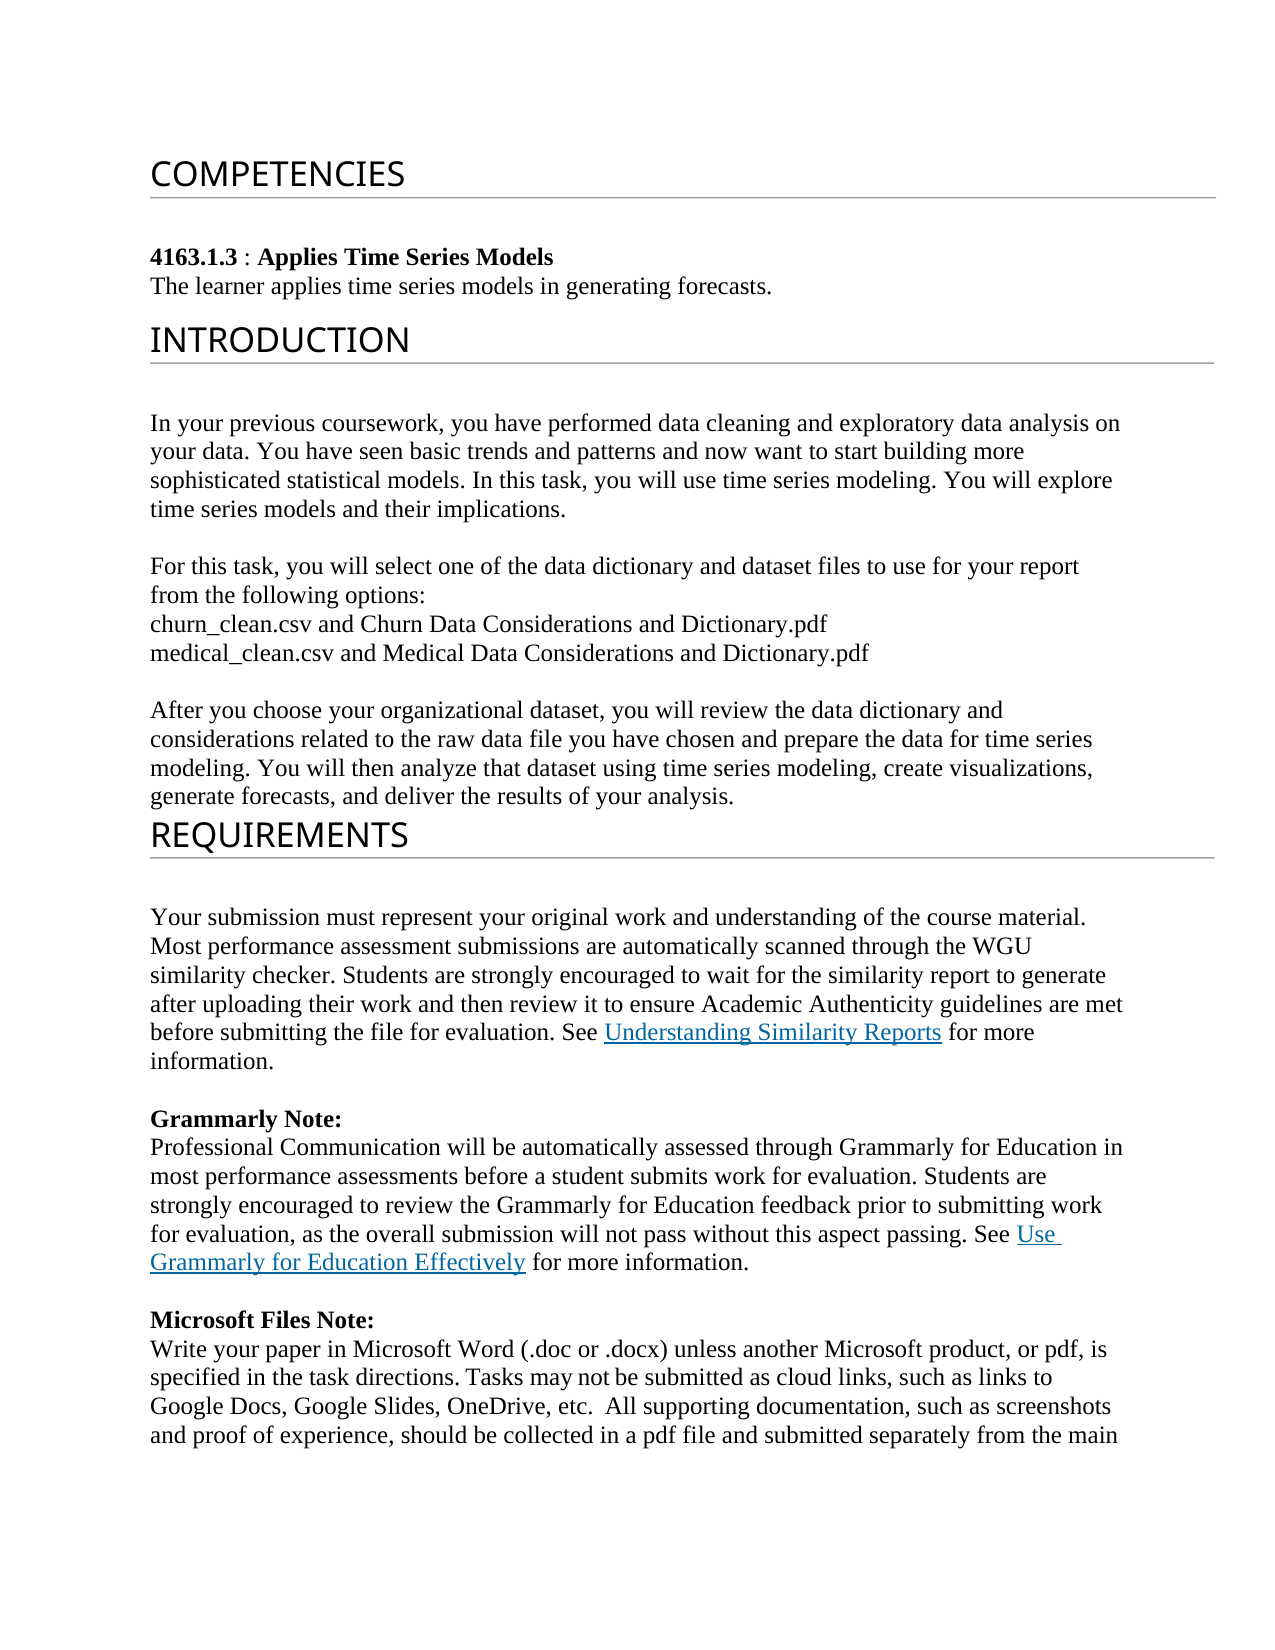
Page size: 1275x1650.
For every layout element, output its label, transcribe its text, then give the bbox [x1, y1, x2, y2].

text In your previous coursework, you have performed data cleaning and exploratory data analysis on your data. You have seen basic trends and patterns and now want to start building more sophisticated statistical models. In this task, you will use time series modeling. You will explore time series models and their implications. [150, 408, 1125, 523]
text Requirements [150, 810, 1125, 857]
text Competencies [150, 150, 1125, 196]
text After you choose your organizational dataset, you will review the data dictionary and considerations related to the raw data file you have chosen and prepare the data for time series modeling. You will then analyze that dataset using time series modeling, create visualizations, generate forecasts, and deliver the results of your analysis. [150, 695, 1125, 810]
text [150, 902, 1125, 1449]
text Introduction [150, 315, 1125, 362]
text For this task, you will select one of the data dictionary and dataset files to use for your report from the following options: churn_clean.csv and Churn Data Considerations and Dictionary.pdf medical_clean.csv and Medical Data Considerations and Dictionary.pdf [150, 551, 1125, 666]
text The learner applies time series models in generating forecasts. [150, 271, 1125, 300]
text 4163.1.3 : Applies Time Series Models [150, 242, 1125, 271]
